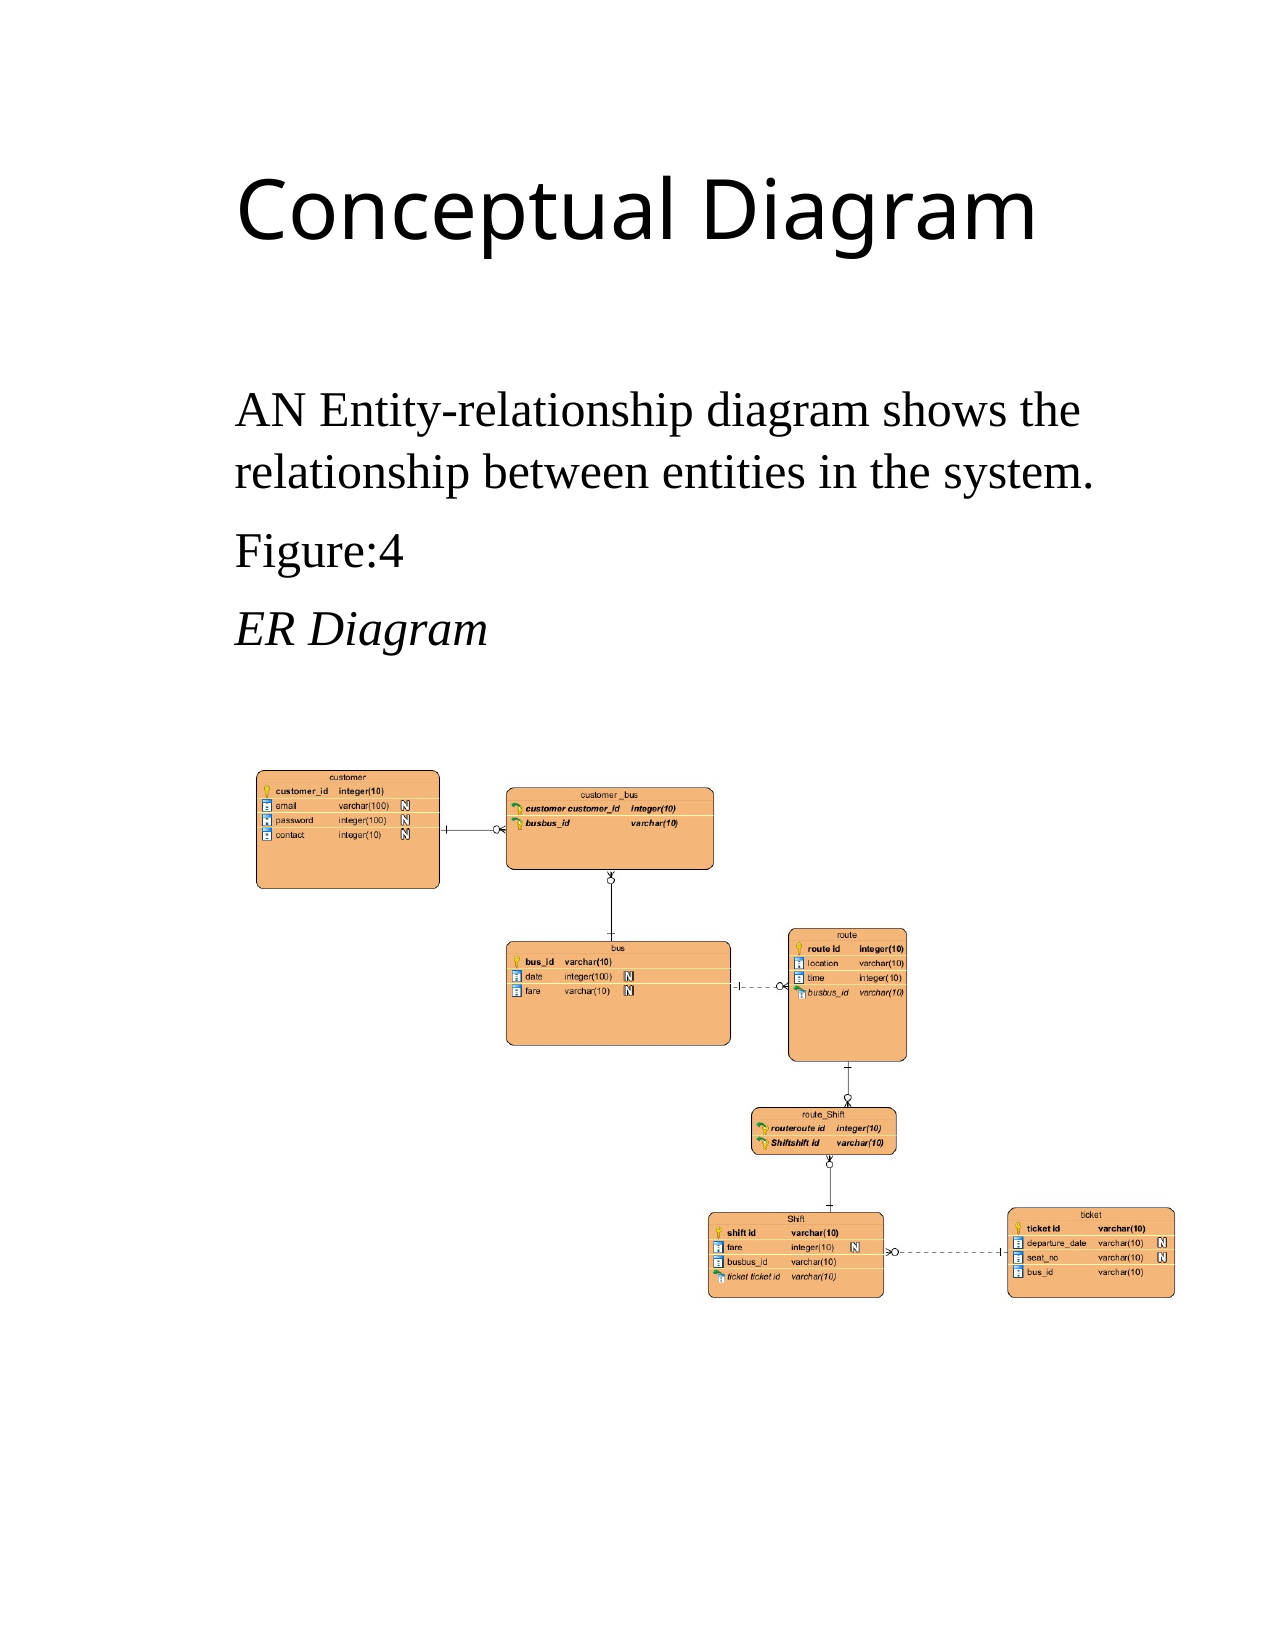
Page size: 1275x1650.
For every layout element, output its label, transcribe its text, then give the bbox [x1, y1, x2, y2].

picture [234, 756, 1209, 1327]
text AN Entity-relationship diagram shows the relationship between entities in the system. [234, 379, 1125, 499]
text ER Diagram [234, 599, 1125, 657]
text Figure:4 [234, 520, 1125, 578]
text Conceptual Diagram [150, 150, 1125, 263]
